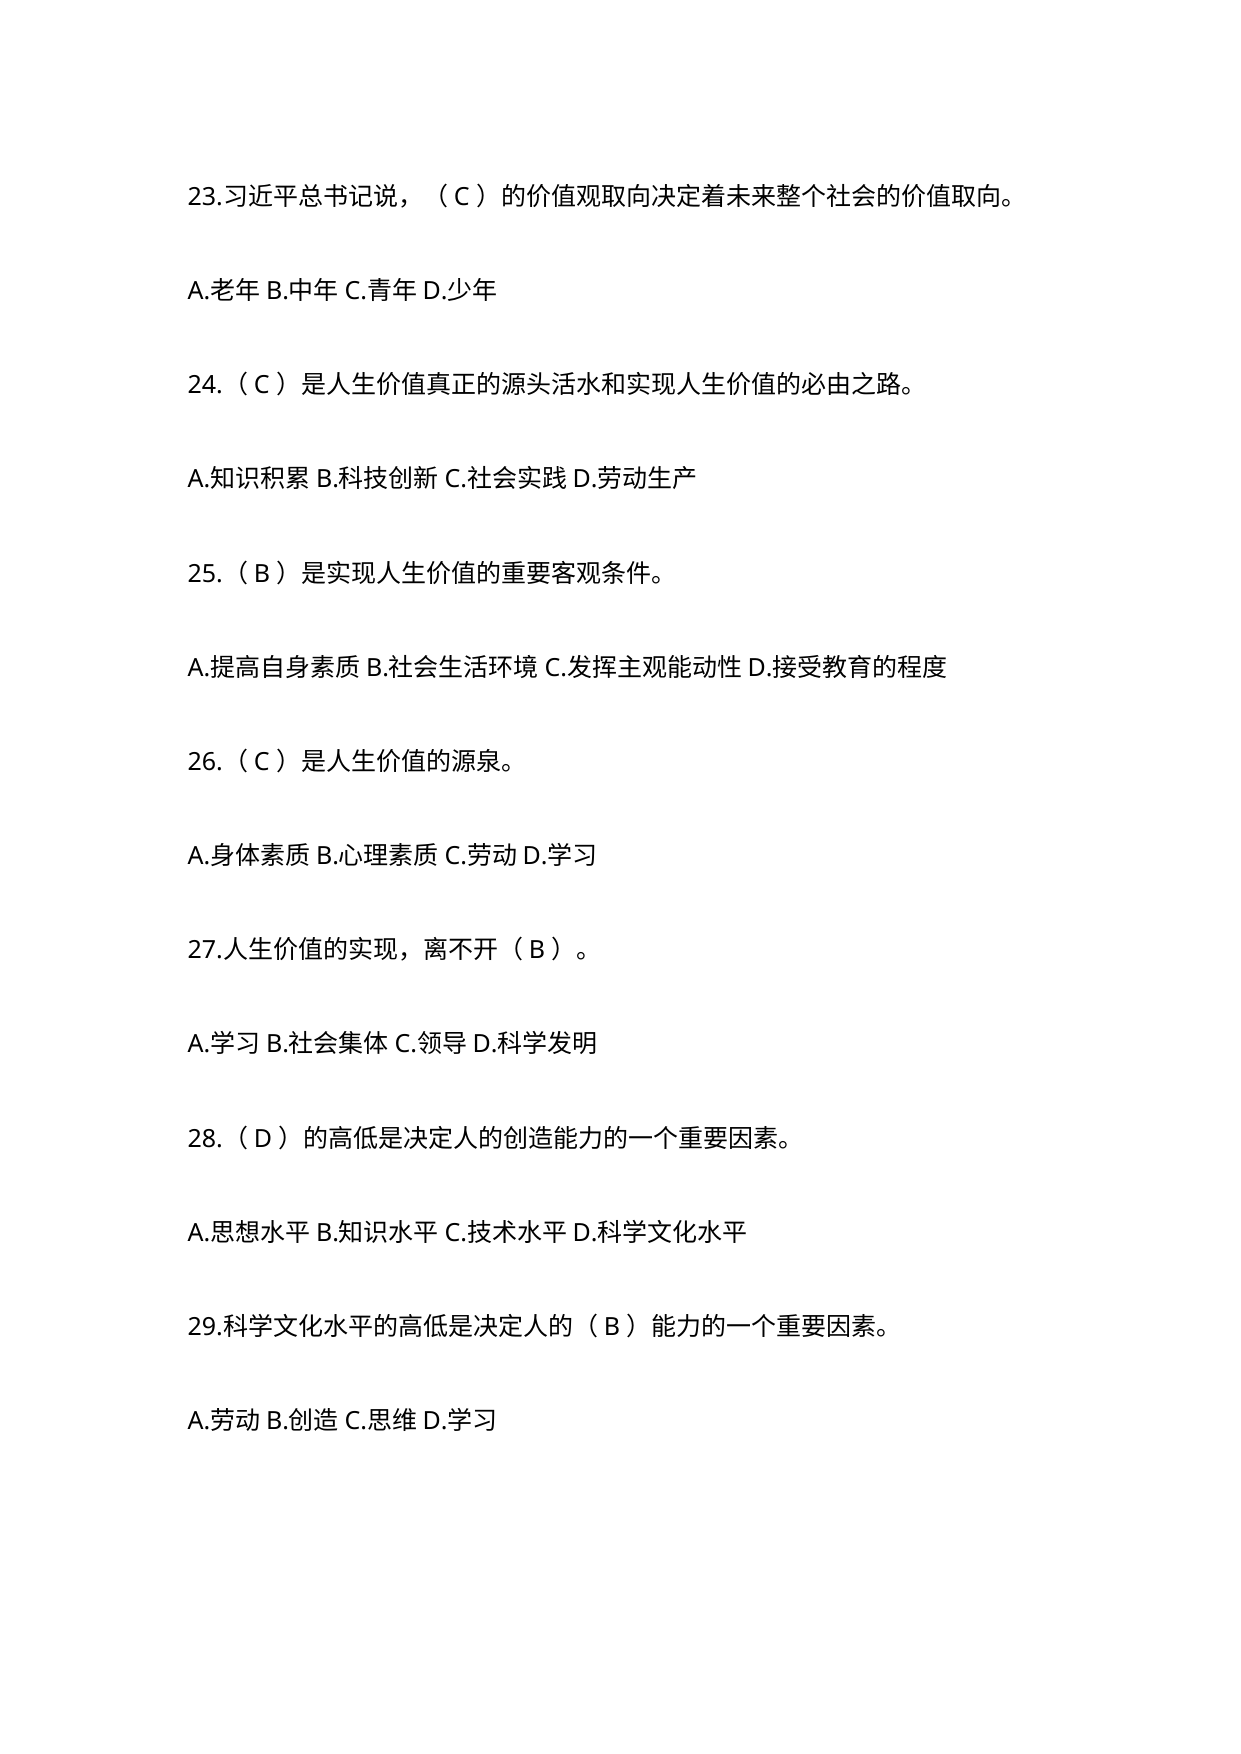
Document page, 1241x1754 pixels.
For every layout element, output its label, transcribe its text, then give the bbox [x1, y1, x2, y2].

text 23.习近平总书记说，（ C ）的价值观取向决定着未来整个社会的价值取向。 [187, 162, 1053, 227]
text A.知识积累 B.科技创新 C.社会实践 D.劳动生产 [187, 444, 1053, 509]
text 27.人生价值的实现，离不开（ B ）。 [187, 915, 1053, 980]
text 25.（ B ）是实现人生价值的重要客观条件。 [187, 539, 1053, 604]
text A.老年 B.中年 C.青年 D.少年 [187, 256, 1053, 321]
text 24.（ C ）是人生价值真正的源头活水和实现人生价值的必由之路。 [187, 350, 1053, 415]
text A.思想水平 B.知识水平 C.技术水平 D.科学文化水平 [187, 1198, 1053, 1263]
text 29.科学文化水平的高低是决定人的（ B ）能力的一个重要因素。 [187, 1292, 1053, 1357]
text A.身体素质 B.心理素质 C.劳动 D.学习 [187, 821, 1053, 886]
text A.学习 B.社会集体 C.领导 D.科学发明 [187, 1009, 1053, 1074]
text A.劳动 B.创造 C.思维 D.学习 [187, 1386, 1053, 1451]
text 26.（ C ）是人生价值的源泉。 [187, 727, 1053, 792]
text 28.（ D ）的高低是决定人的创造能力的一个重要因素。 [187, 1104, 1053, 1169]
text A.提高自身素质 B.社会生活环境 C.发挥主观能动性 D.接受教育的程度 [187, 633, 1053, 698]
